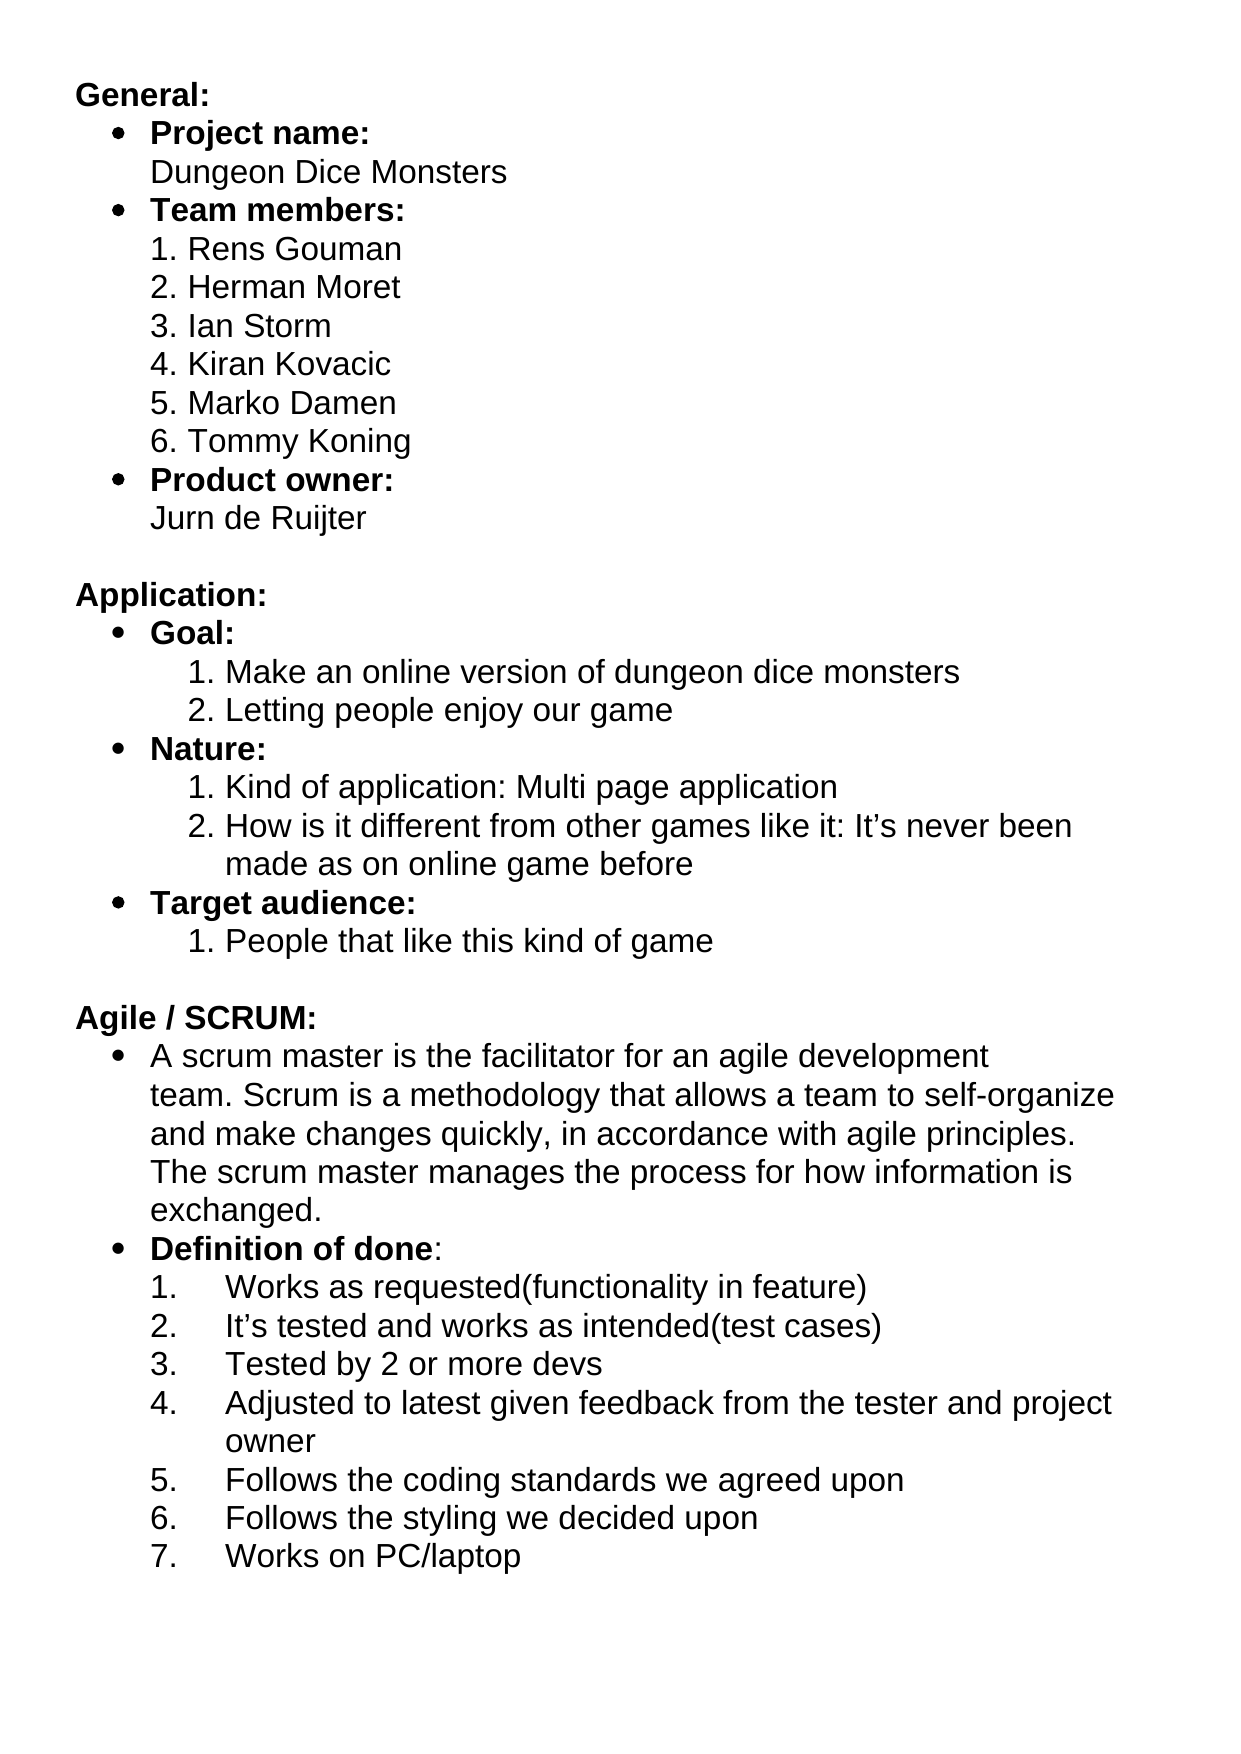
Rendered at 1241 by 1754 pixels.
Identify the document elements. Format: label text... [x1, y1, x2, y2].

text Agile / SCRUM: [75, 998, 1165, 1037]
list It’s tested and works as intended(test cases) [150, 1306, 1165, 1344]
list A scrum master is the facilitator for an agile development team. Scrum is a methodology that allows a team to self-organize and make changes quickly, in accordance with agile principles. The scrum master manages the process for how information is exchanged. [112, 1037, 1165, 1229]
list Product owner: [112, 459, 1165, 498]
list Follows the styling we decided upon [150, 1498, 1165, 1536]
list Tommy Koning [150, 421, 1165, 459]
text General: [75, 75, 1165, 113]
list Goal: [112, 613, 1165, 652]
list People that like this kind of game [187, 921, 1165, 960]
list Rens Gouman [150, 229, 1165, 267]
list Letting people enjoy our game [187, 690, 1165, 729]
text Application: [75, 575, 1165, 613]
list Works on PC/laptop [150, 1536, 1165, 1575]
list Kind of application: Multi page application [187, 767, 1165, 806]
list Adjusted to latest given feedback from the tester and project owner [150, 1383, 1165, 1459]
list Target audience: [112, 883, 1165, 921]
list Herman Moret [150, 267, 1165, 306]
list Marko Damen [150, 383, 1165, 421]
list Kiran Kovacic [150, 344, 1165, 383]
list Definition of done: [112, 1229, 1165, 1267]
list Project name: [112, 113, 1165, 152]
list Tested by 2 or more devs [150, 1344, 1165, 1383]
list Team members: [112, 190, 1165, 229]
list Ian Storm [150, 306, 1165, 344]
list Follows the coding standards we agreed upon [150, 1459, 1165, 1498]
list Works as requested(functionality in feature) [150, 1267, 1165, 1306]
text Jurn de Ruijter [150, 498, 1165, 537]
list Make an online version of dungeon dice monsters [187, 652, 1165, 690]
list How is it different from other games like it: It’s never been made as on online game before [187, 806, 1165, 883]
list Nature: [112, 729, 1165, 767]
text Dungeon Dice Monsters [150, 152, 1165, 190]
